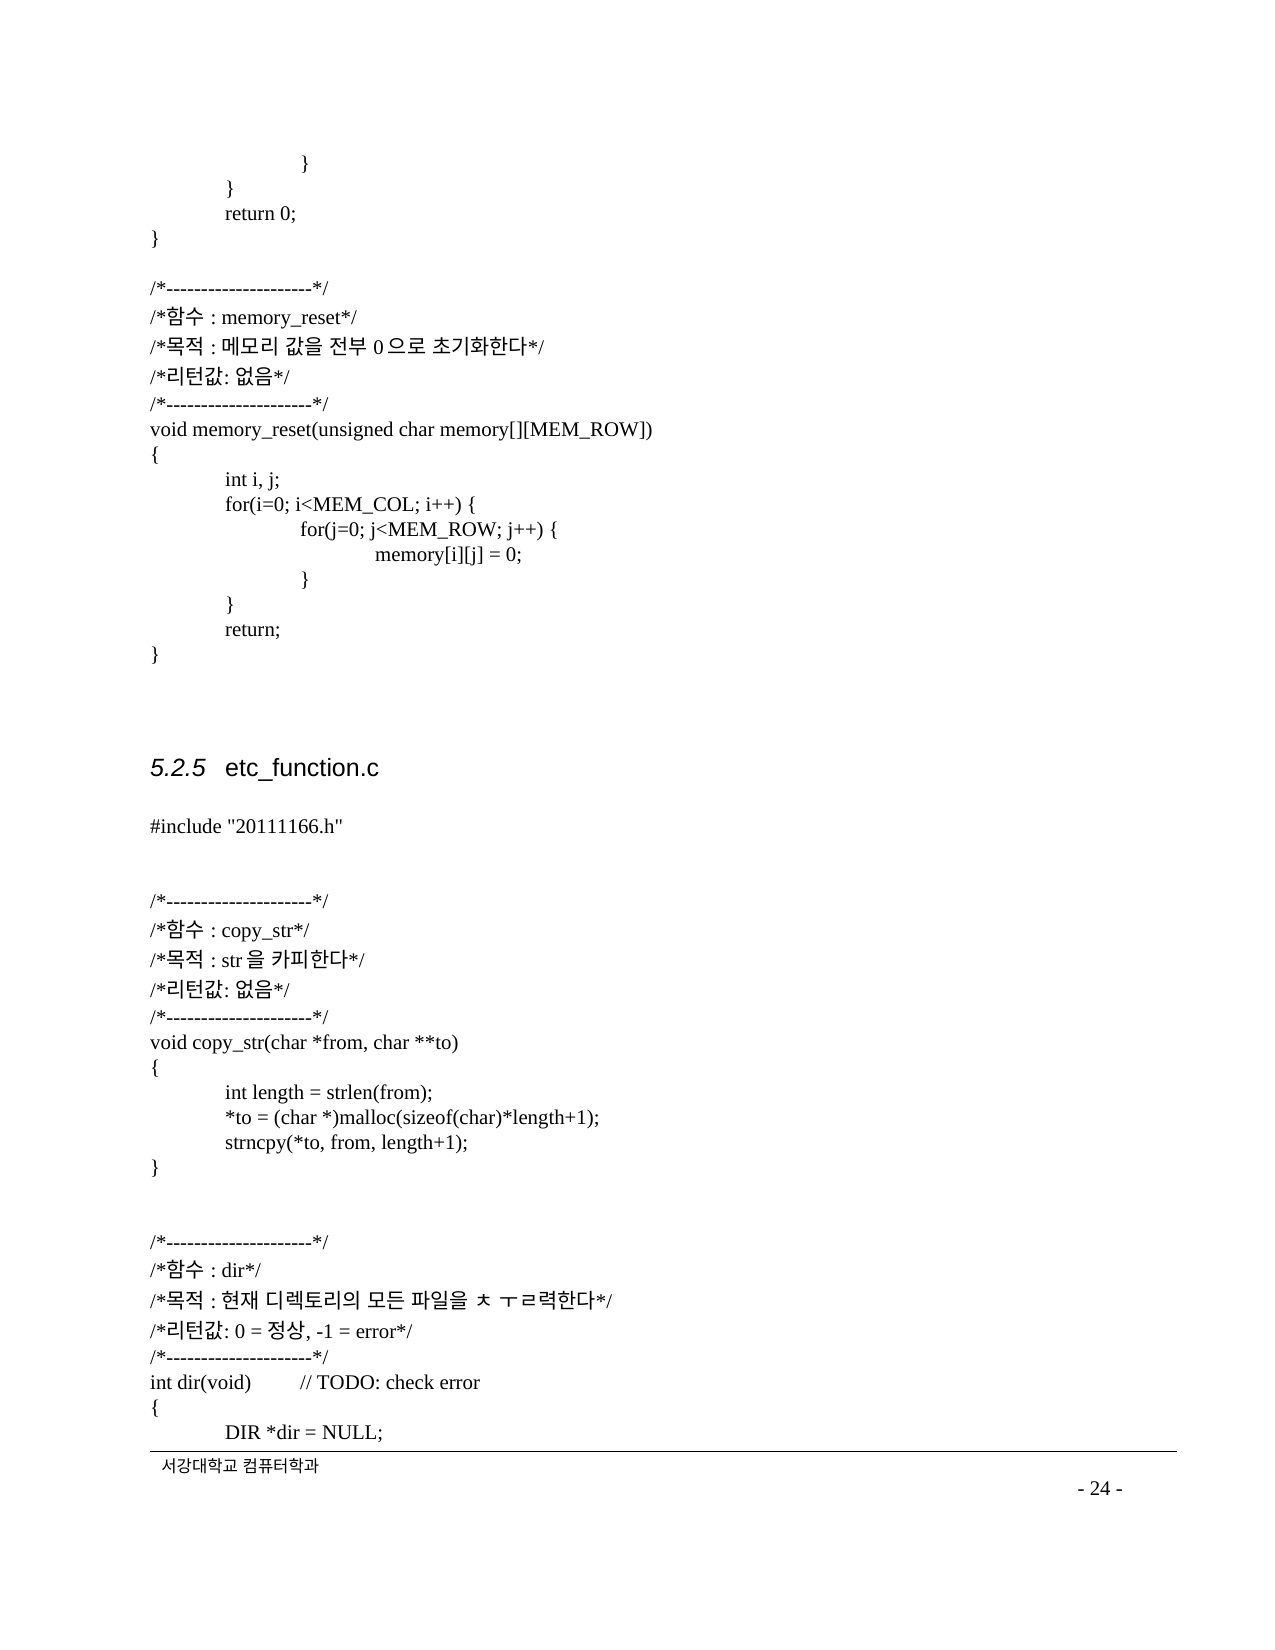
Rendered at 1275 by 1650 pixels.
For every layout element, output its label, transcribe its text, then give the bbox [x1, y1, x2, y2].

text /*목적 : 메모리 값을 전부 0으로 초기화한다*/ [150, 330, 1125, 360]
text /*---------------------*/ [150, 1004, 1125, 1029]
text /*리턴값: 없음*/ [150, 360, 1125, 391]
text } [150, 150, 1125, 175]
text int dir(void) // TODO: check error [150, 1369, 1125, 1394]
text *to = (char *)malloc(sizeof(char)*length+1); [150, 1104, 1125, 1129]
text void memory_reset(unsigned char memory[][MEM_ROW]) [150, 416, 1125, 441]
text int length = strlen(from); [150, 1079, 1125, 1104]
text for(i=0; i<MEM_COL; i++) { [150, 491, 1125, 516]
text int i, j; [150, 466, 1125, 491]
text /*---------------------*/ [150, 1344, 1125, 1369]
text return; [150, 616, 1125, 641]
text /*---------------------*/ [150, 391, 1125, 416]
text } [150, 566, 1125, 591]
text { [150, 1394, 1125, 1419]
text { [150, 1054, 1125, 1079]
text } [150, 225, 1125, 250]
text { [150, 441, 1125, 466]
text memory[i][j] = 0; [150, 541, 1125, 566]
text } [150, 591, 1125, 616]
subtitle etc_function.c [150, 753, 1125, 782]
text strncpy(*to, from, length+1); [150, 1129, 1125, 1154]
text /*목적 : str을 카피한다*/ [150, 943, 1125, 973]
text } [150, 1154, 1125, 1179]
text } [150, 175, 1125, 200]
text /*함수 : memory_reset*/ [150, 300, 1125, 330]
text /*함수 : dir*/ [150, 1254, 1125, 1284]
text /*함수 : copy_str*/ [150, 913, 1125, 943]
text DIR *dir = NULL; [150, 1419, 1125, 1444]
text return 0; [150, 200, 1125, 225]
text /*리턴값: 0 = 정상, -1 = error*/ [150, 1314, 1125, 1344]
text #include "20111166.h" [150, 813, 1125, 838]
text } [150, 641, 1125, 666]
text /*---------------------*/ [150, 275, 1125, 300]
text /*리턴값: 없음*/ [150, 973, 1125, 1004]
text for(j=0; j<MEM_ROW; j++) { [150, 516, 1125, 541]
text void copy_str(char *from, char **to) [150, 1029, 1125, 1054]
text /*목적 : 현재 디렉토리의 모든 파일을 ㅊ ㅜㄹ력한다*/ [150, 1284, 1125, 1314]
text /*---------------------*/ [150, 888, 1125, 913]
text /*---------------------*/ [150, 1229, 1125, 1254]
